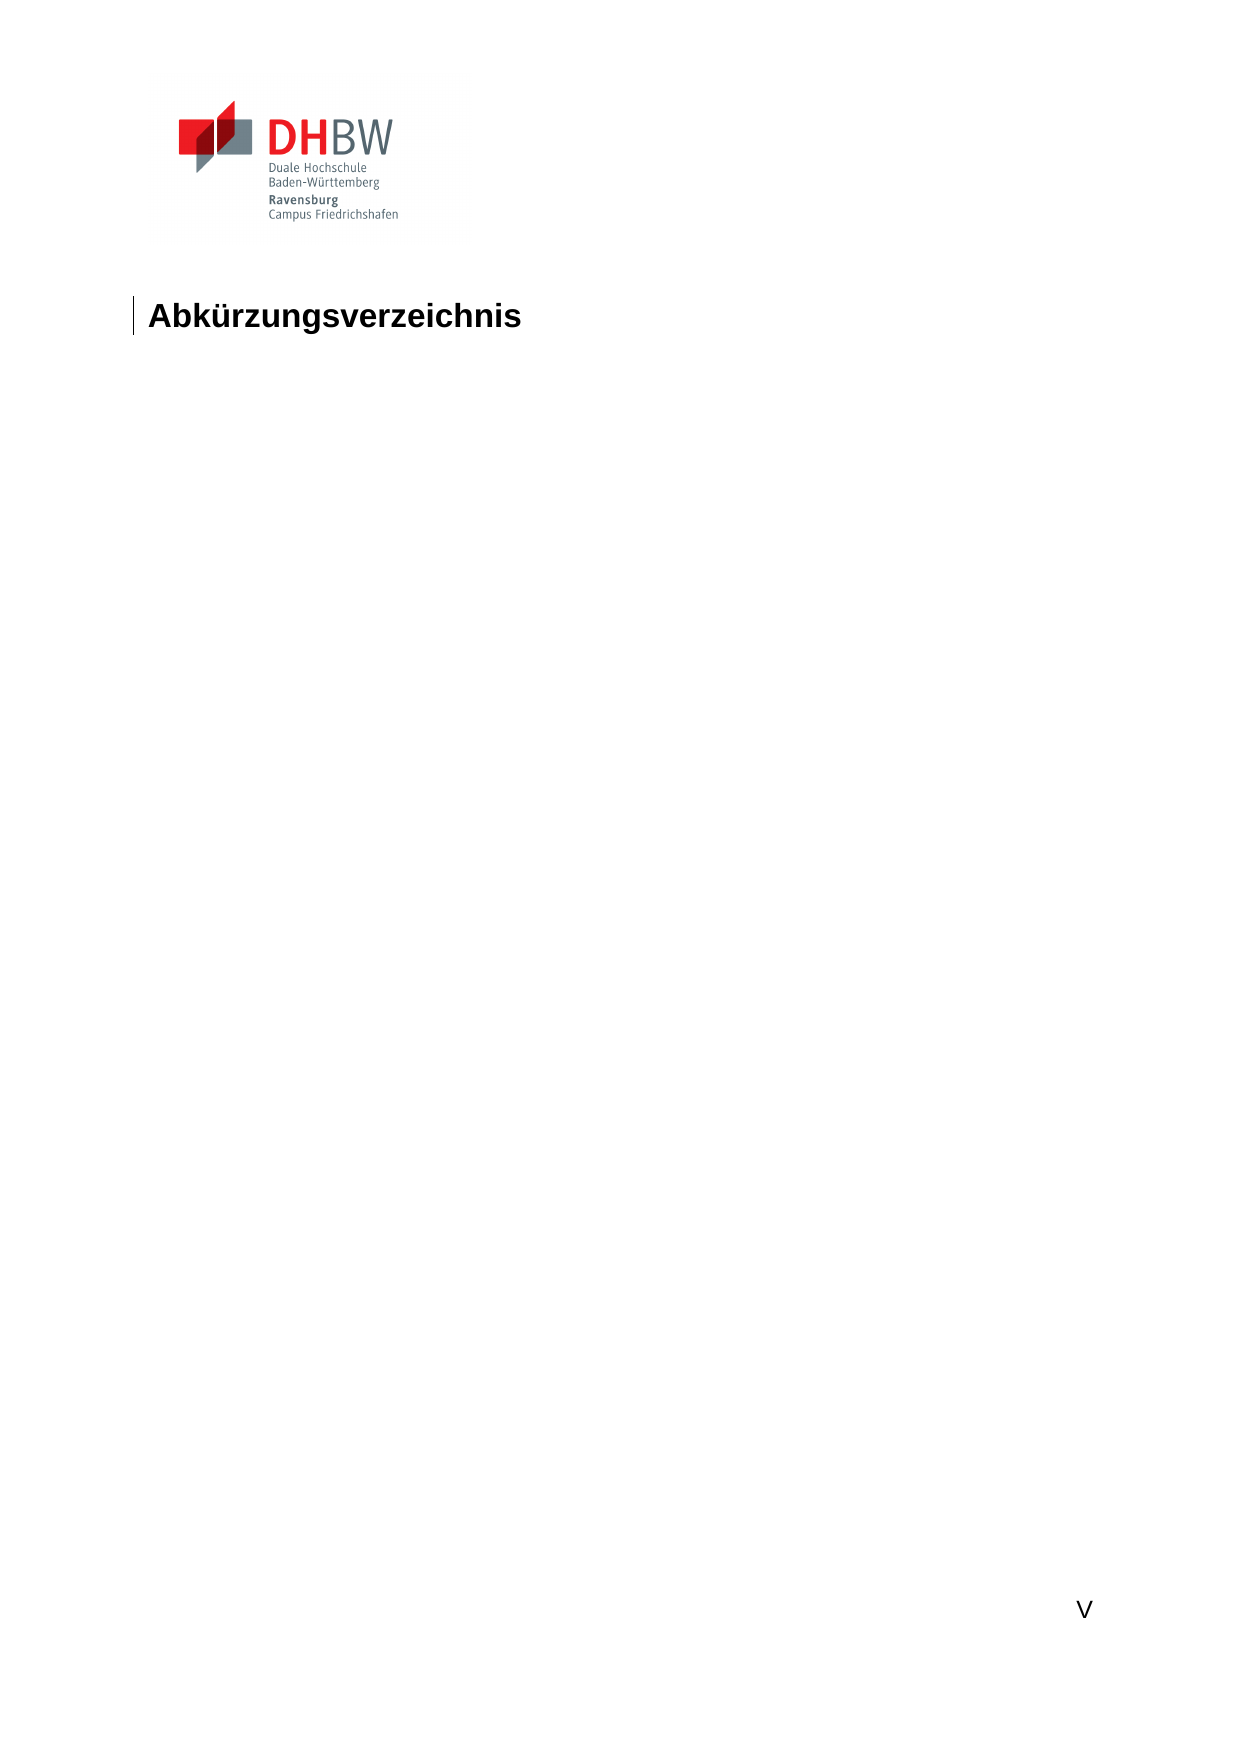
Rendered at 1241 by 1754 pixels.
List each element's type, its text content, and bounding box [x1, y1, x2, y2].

subtitle Abkürzungsverzeichnis [148, 296, 1081, 335]
